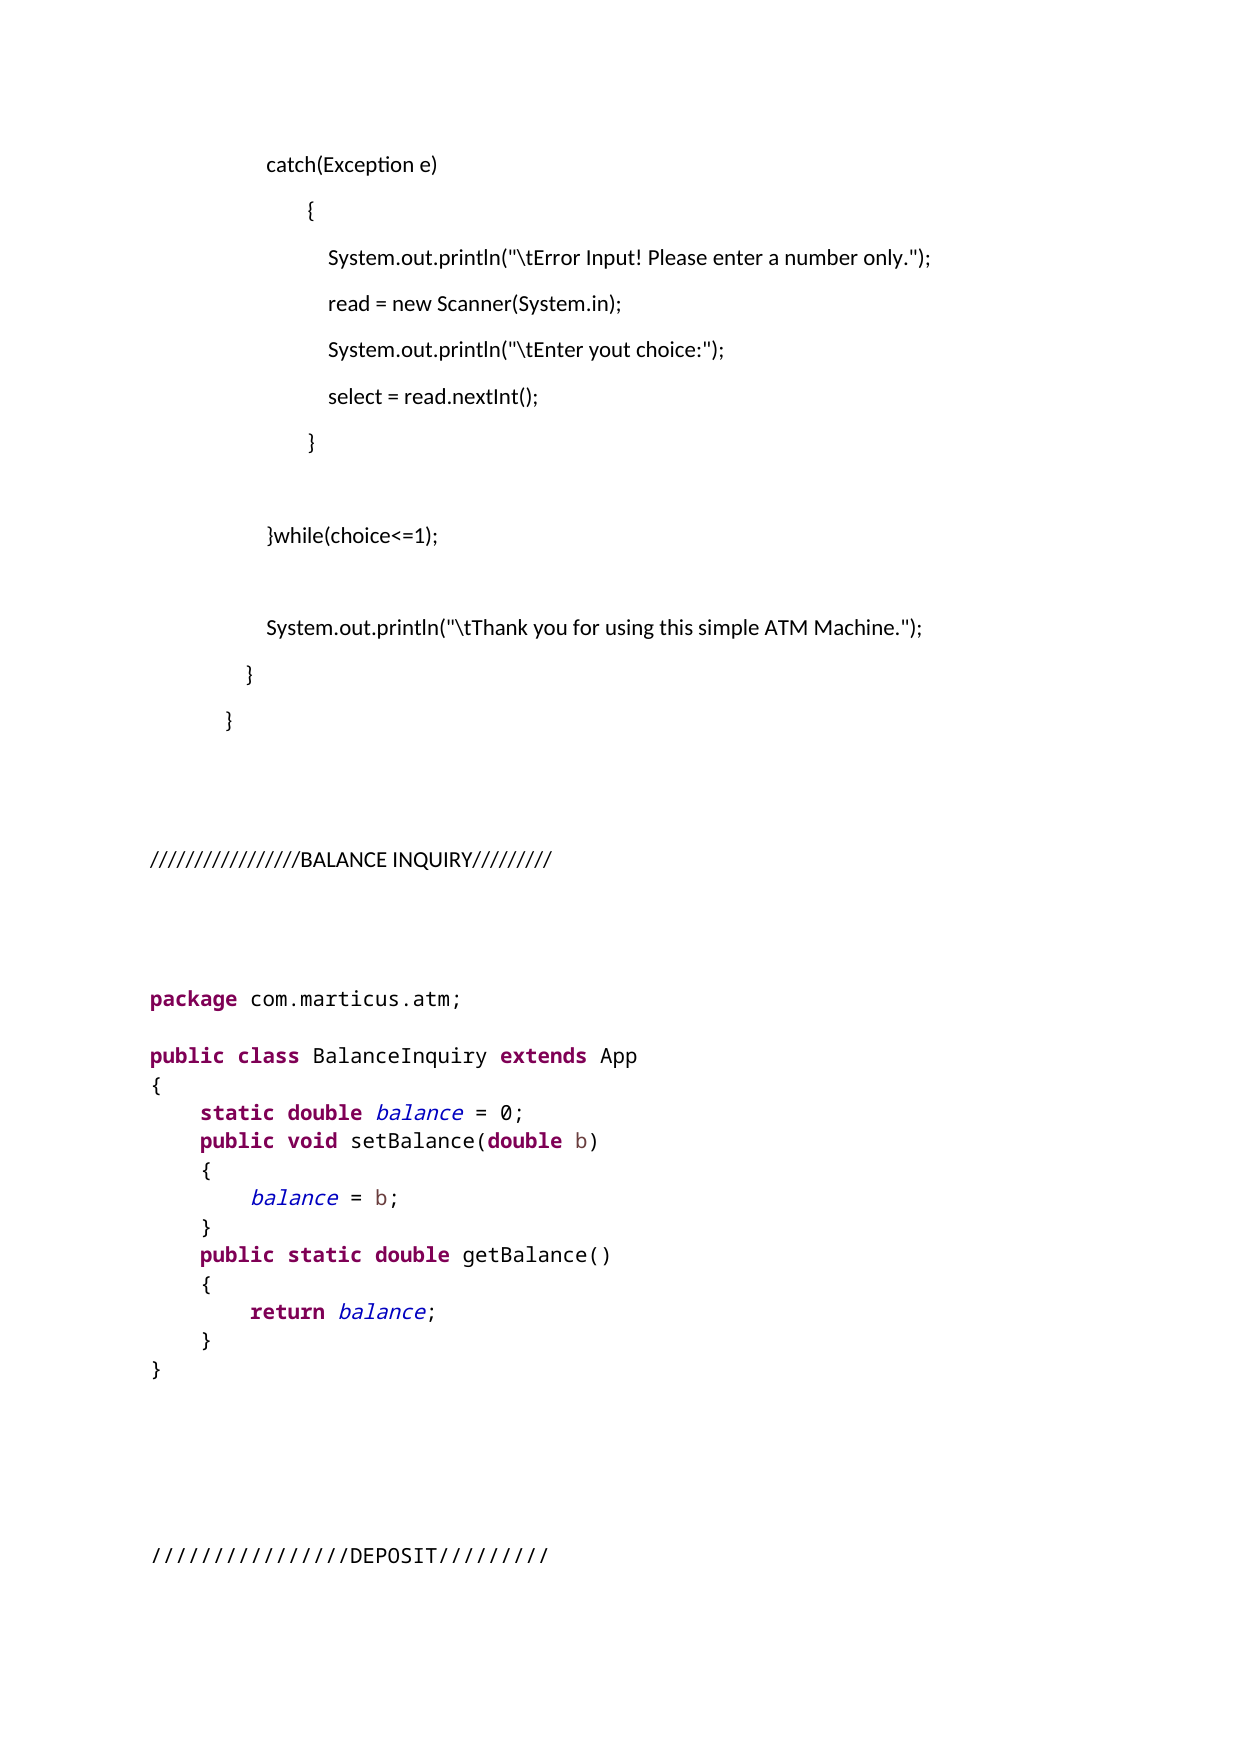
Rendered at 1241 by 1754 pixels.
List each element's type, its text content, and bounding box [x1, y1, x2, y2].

text public class BalanceInquiry extends App [150, 1041, 1090, 1070]
text } [150, 1354, 1090, 1382]
text }while(choice<=1); [150, 521, 1090, 549]
text public static double getBalance() [150, 1240, 1090, 1269]
text balance = b; [150, 1183, 1090, 1212]
text } [150, 706, 1090, 734]
text read = new Scanner(System.in); [150, 289, 1090, 317]
text } [150, 428, 1090, 456]
text /////////////////BALANCE INQUIRY///////// [150, 845, 1090, 873]
text static double balance = 0; [150, 1098, 1090, 1127]
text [150, 243, 1090, 271]
text return balance; [150, 1297, 1090, 1326]
text } [150, 660, 1090, 688]
text { [150, 1070, 1090, 1098]
text catch(Exception e) [150, 150, 1090, 178]
text System.out.println("\tThank you for using this simple ATM Machine."); [150, 613, 1090, 642]
text select = read.nextInt(); [150, 382, 1090, 410]
text public void setBalance(double b) [150, 1127, 1090, 1155]
text } [150, 1326, 1090, 1354]
text { [150, 196, 1090, 224]
text } [150, 1212, 1090, 1240]
text ////////////////DEPOSIT///////// [150, 1541, 1090, 1569]
text { [150, 1269, 1090, 1297]
text package com.marticus.atm; [150, 984, 1090, 1013]
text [150, 335, 1090, 363]
text { [150, 1155, 1090, 1183]
